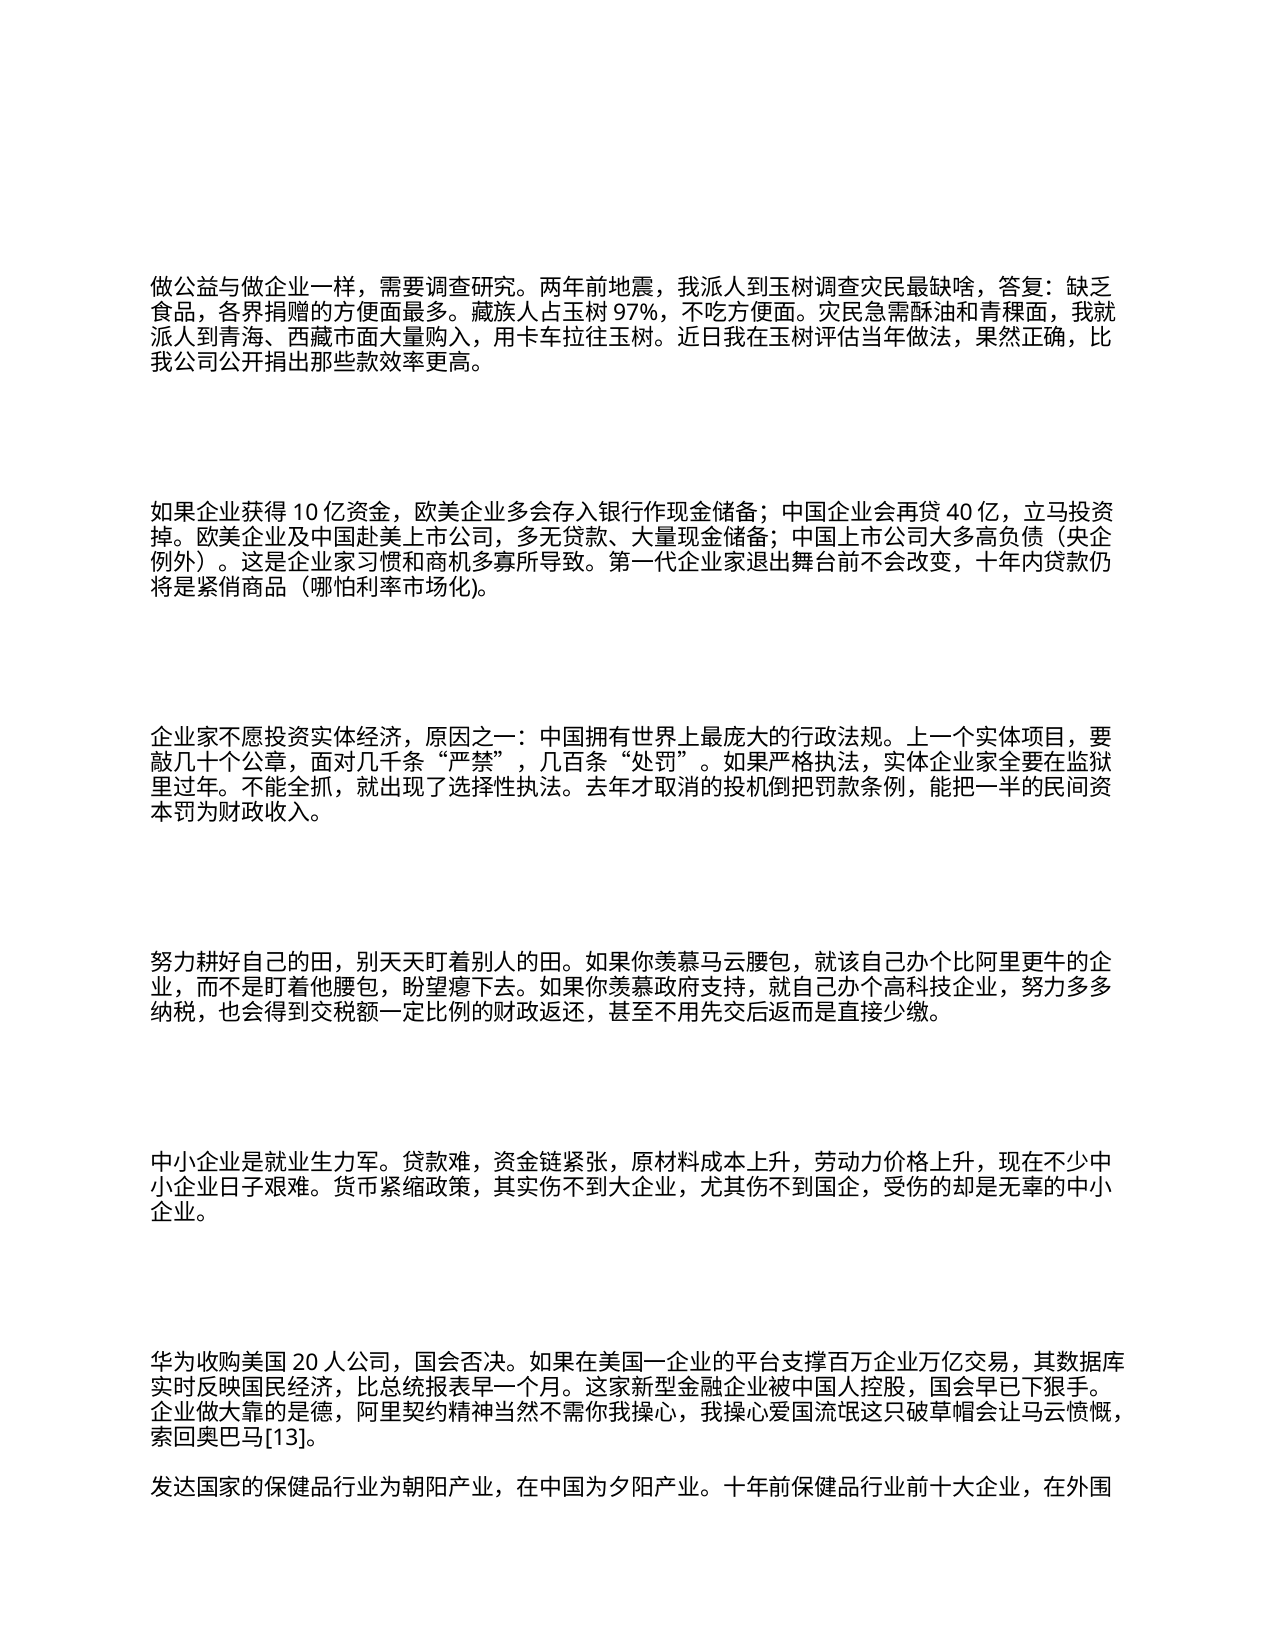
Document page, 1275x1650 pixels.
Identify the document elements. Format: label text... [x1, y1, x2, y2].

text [150, 1475, 1125, 1500]
text 中小企业是就业生力军。贷款难，资金链紧张，原材料成本上升，劳动力价格上升，现在不少中小企业日子艰难。货币紧缩政策，其实伤不到大企业，尤其伤不到国企，受伤的却是无辜的中小企业。 [150, 1150, 1125, 1225]
text 做公益与做企业一样，需要调查研究。两年前地震，我派人到玉树调查灾民最缺啥，答复：缺乏食品，各界捐赠的方便面最多。藏族人占玉树97%，不吃方便面。灾民急需酥油和青稞面，我就派人到青海、西藏市面大量购入，用卡车拉往玉树。近日我在玉树评估当年做法，果然正确，比我公司公开捐出那些款效率更高。 [150, 275, 1125, 375]
text 努力耕好自己的田，别天天盯着别人的田。如果你羡慕马云腰包，就该自己办个比阿里更牛的企业，而不是盯着他腰包，盼望瘪下去。如果你羡慕政府支持，就自己办个高科技企业，努力多多纳税，也会得到交税额一定比例的财政返还，甚至不用先交后返而是直接少缴。 [150, 950, 1125, 1025]
text 如果企业获得10亿资金，欧美企业多会存入银行作现金储备；中国企业会再贷40亿，立马投资掉。欧美企业及中国赴美上市公司，多无贷款、大量现金储备；中国上市公司大多高负债（央企例外）。这是企业家习惯和商机多寡所导致。第一代企业家退出舞台前不会改变，十年内贷款仍将是紧俏商品（哪怕利率市场化)。 [150, 500, 1125, 600]
text 华为收购美国20人公司，国会否决。如果在美国一企业的平台支撑百万企业万亿交易，其数据库实时反映国民经济，比总统报表早一个月。这家新型金融企业被中国人控股，国会早已下狠手。企业做大靠的是德，阿里契约精神当然不需你我操心，我操心爱国流氓这只破草帽会让马云愤慨，索回奥巴马[13]。 [150, 1350, 1125, 1450]
text 企业家不愿投资实体经济，原因之一：中国拥有世界上最庞大的行政法规。上一个实体项目，要敲几十个公章，面对几千条“严禁”，几百条“处罚”。如果严格执法，实体企业家全要在监狱里过年。不能全抓，就出现了选择性执法。去年才取消的投机倒把罚款条例，能把一半的民间资本罚为财政收入。 [150, 725, 1125, 825]
